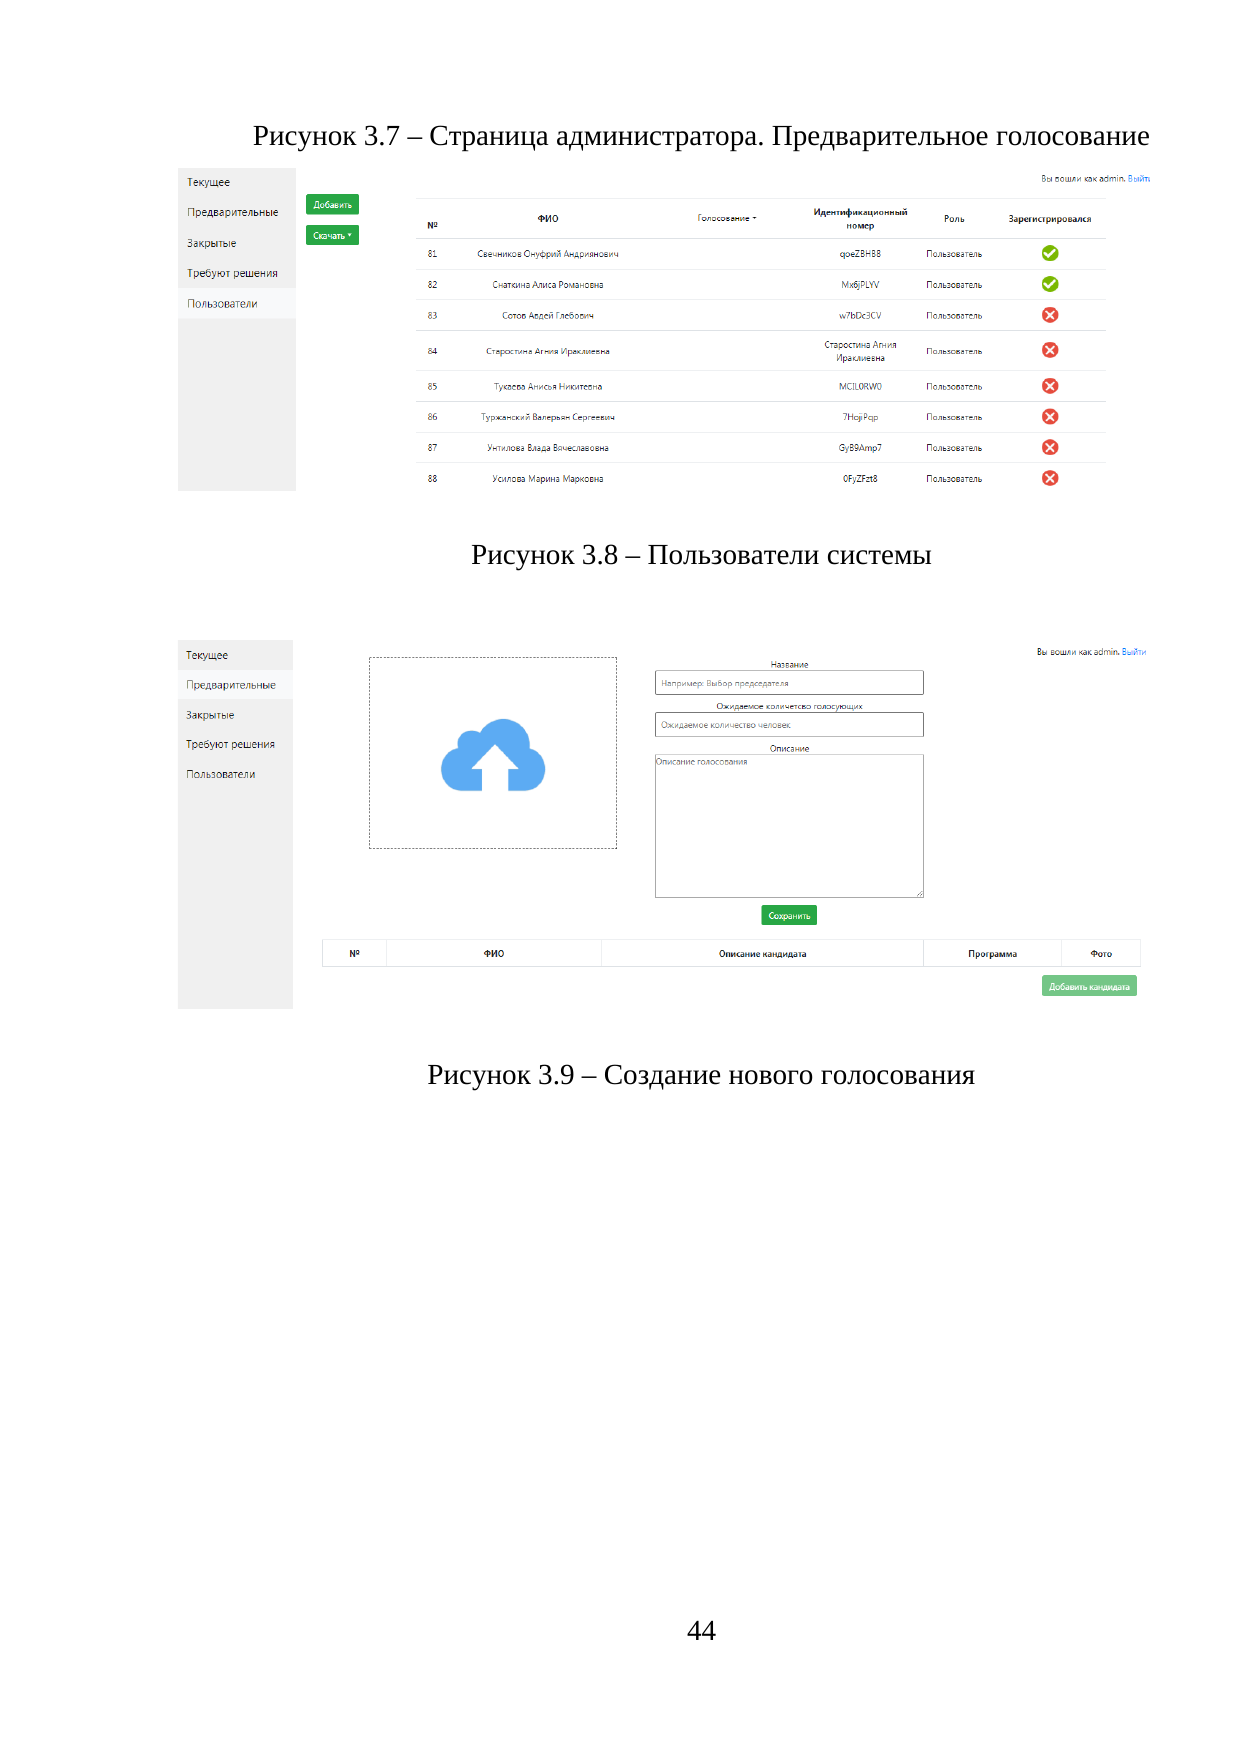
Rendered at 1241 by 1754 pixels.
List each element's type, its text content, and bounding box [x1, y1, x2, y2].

picture [177, 640, 1149, 1009]
picture [178, 168, 1149, 491]
text Рисунок 3.7 – Страница администратора. Предварительное голосование [177, 118, 1152, 152]
